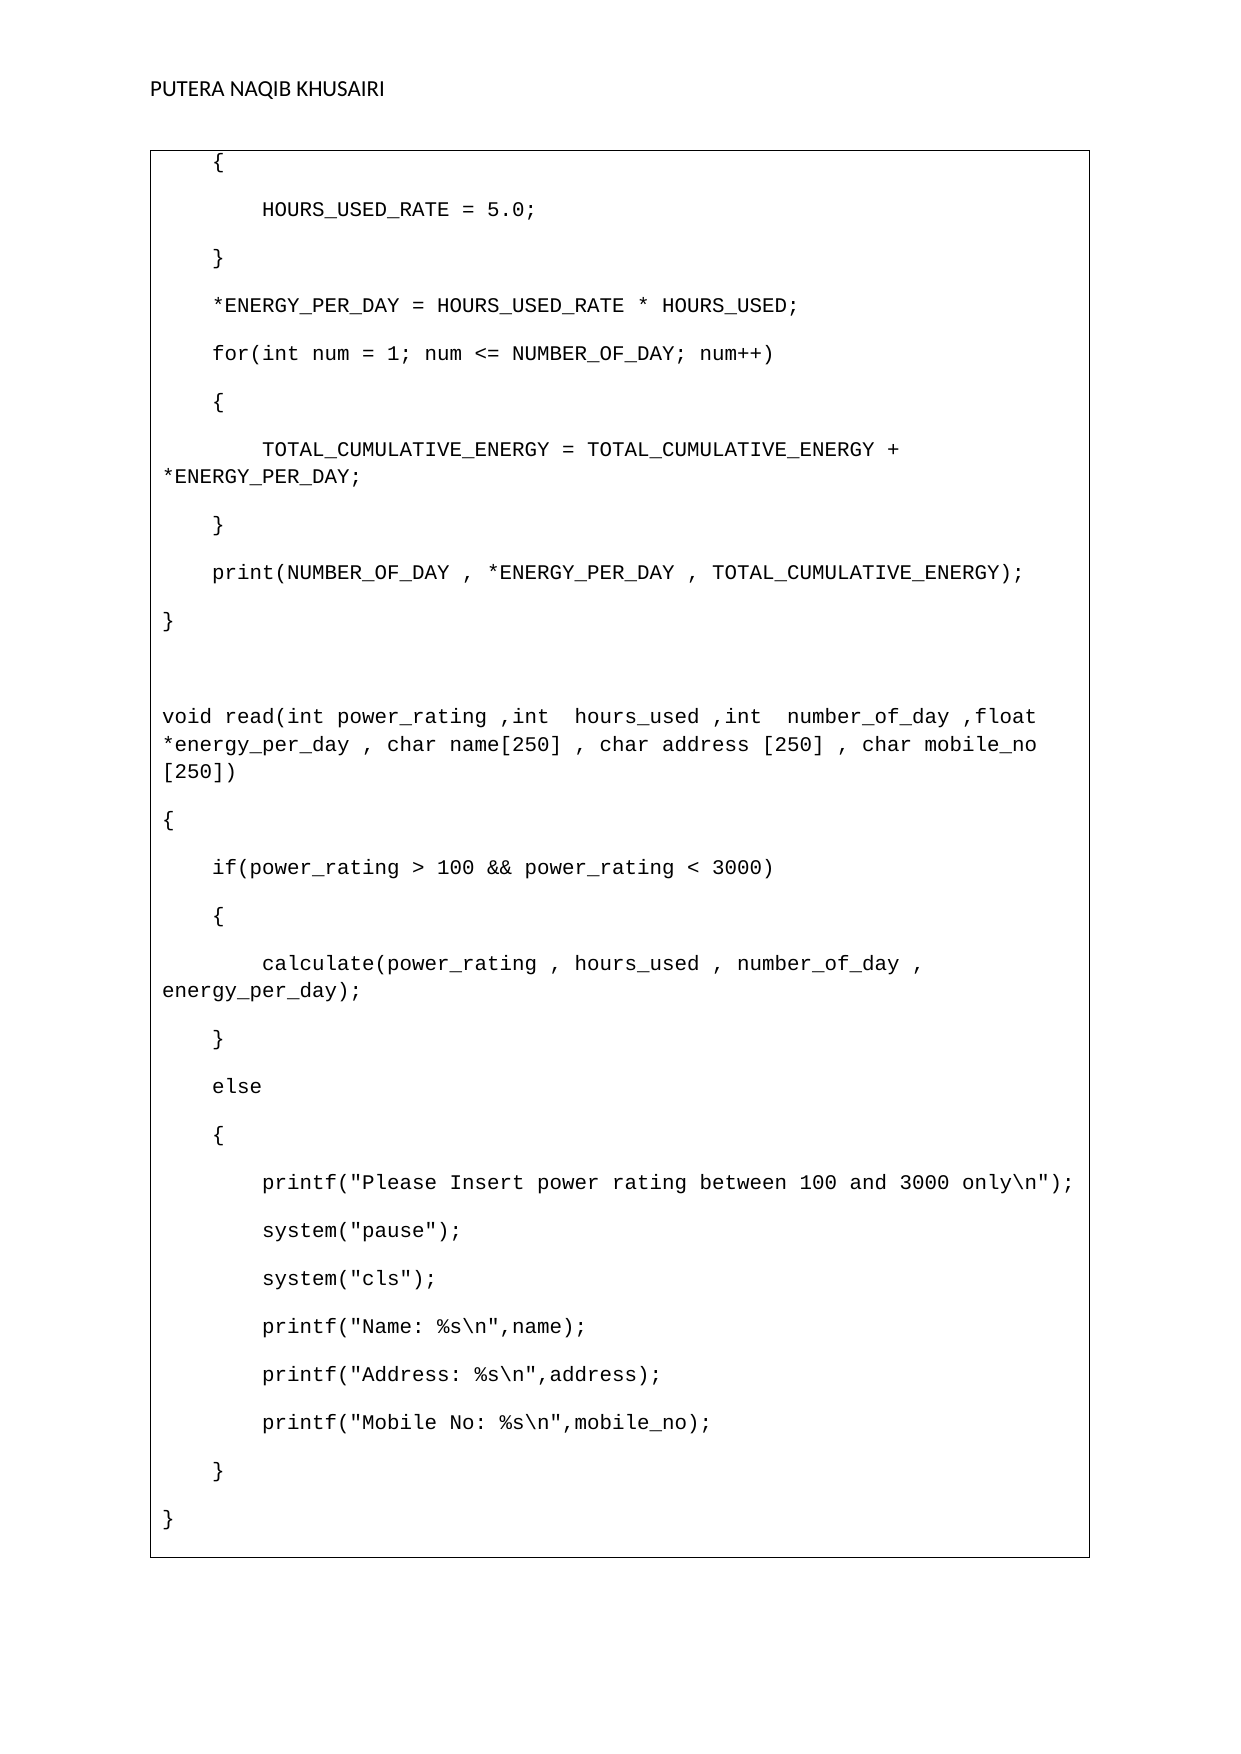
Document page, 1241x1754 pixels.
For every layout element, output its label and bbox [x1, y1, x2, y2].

table_header [151, 151, 1089, 1557]
